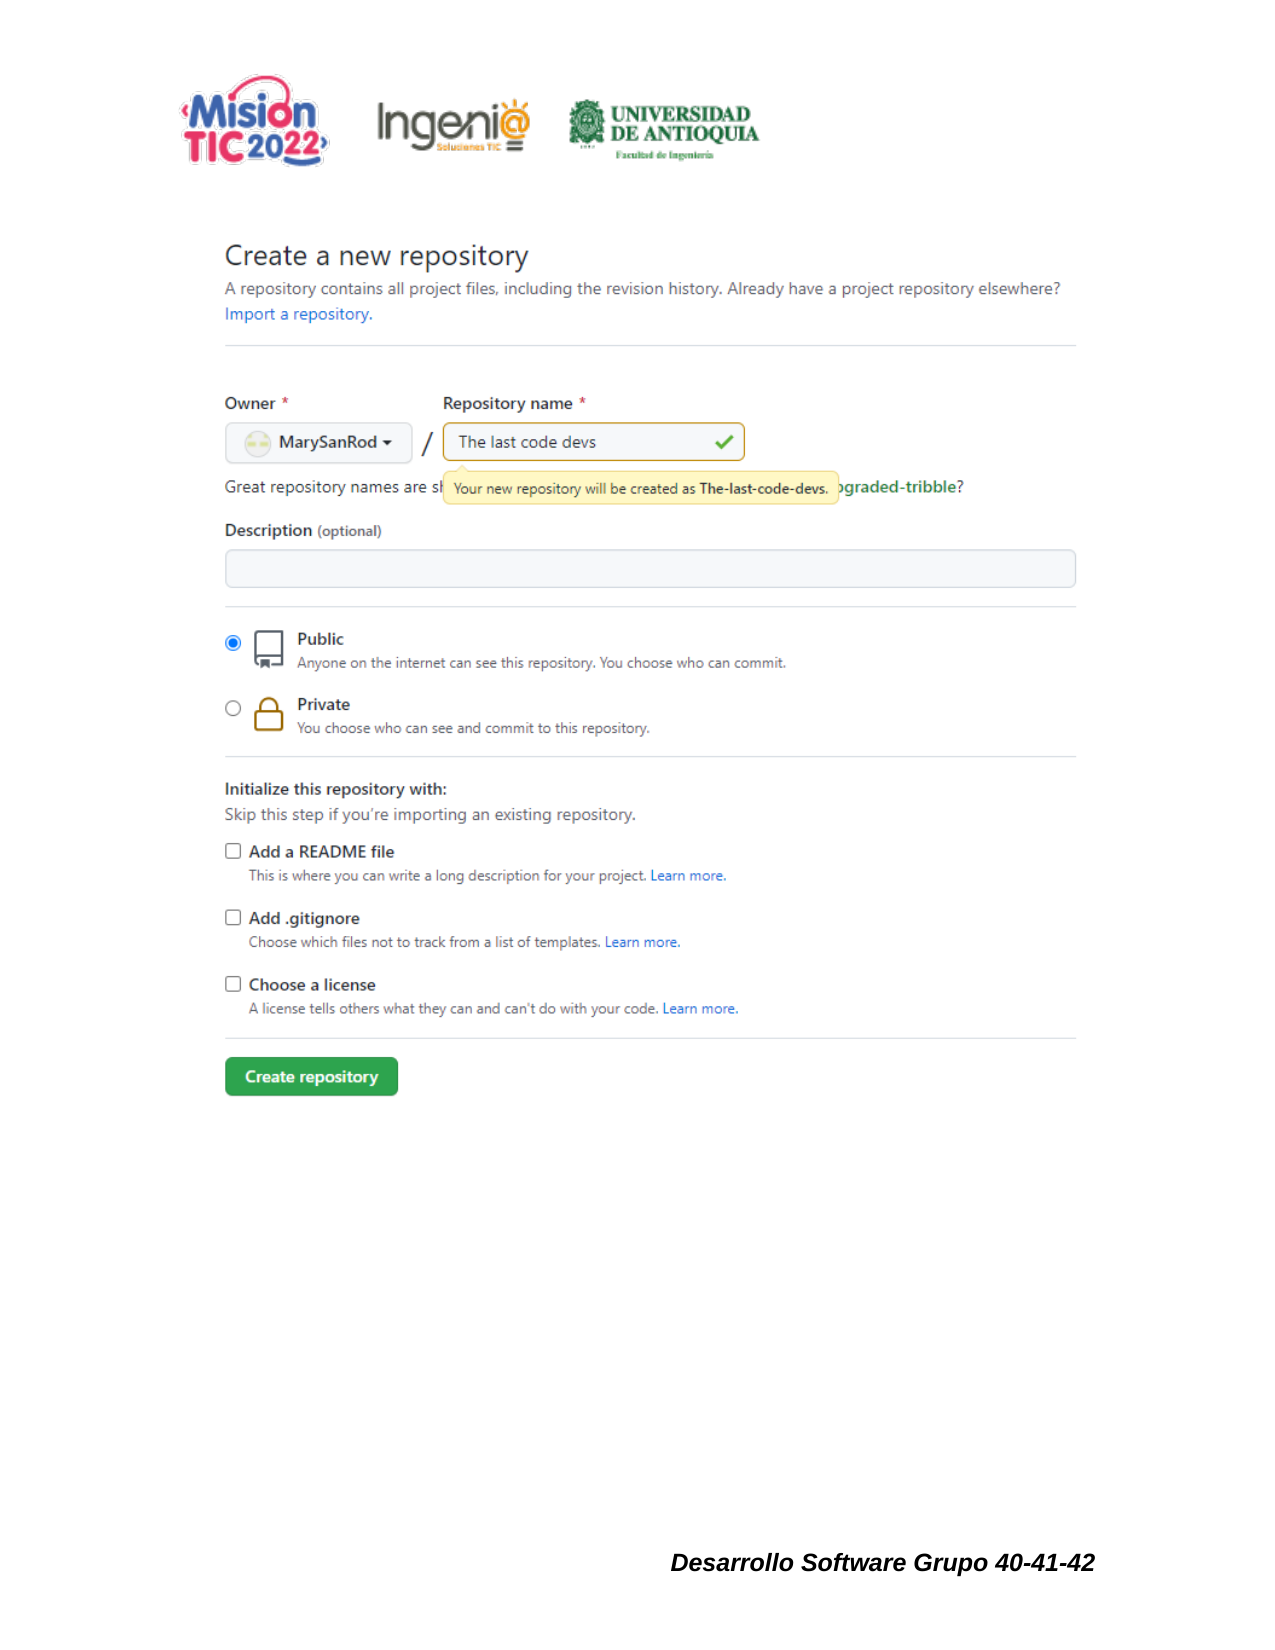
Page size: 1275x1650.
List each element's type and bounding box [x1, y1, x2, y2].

picture [177, 73, 765, 168]
picture [177, 229, 1098, 1120]
